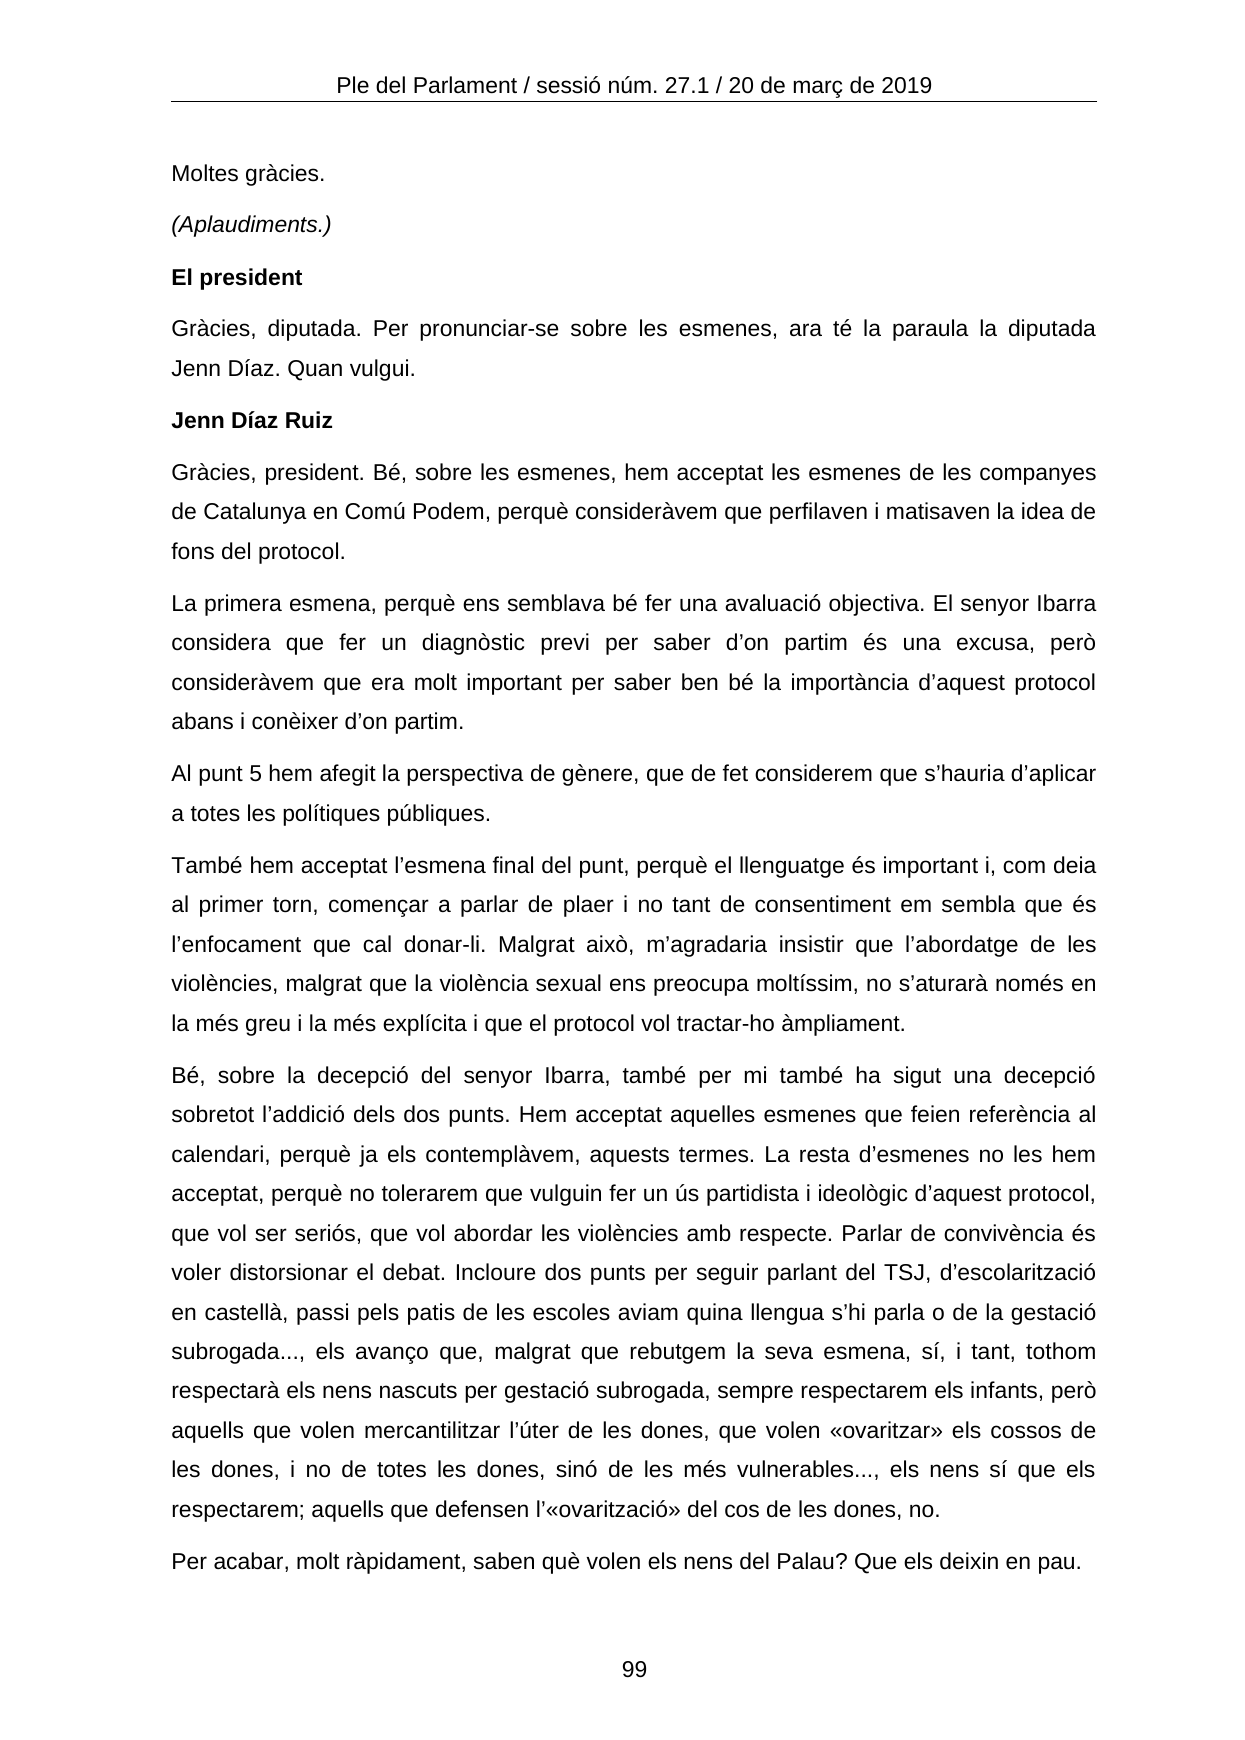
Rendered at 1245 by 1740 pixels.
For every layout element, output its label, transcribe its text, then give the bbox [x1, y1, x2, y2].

text Jenn Díaz Ruiz [171, 407, 1097, 433]
text Bé, sobre la decepció del senyor Ibarra, també per mi també ha sigut una decepció sobretot l’addició dels dos punts. Hem acceptat aquelles esmenes que feien referència al calendari, perquè ja els contemplàvem, aquests termes. La resta d’esmenes no les hem acceptat, perquè no tolerarem que vulguin fer un ús partidista i ideològic d’aquest protocol, que vol ser seriós, que vol abordar les violències amb respecte. Parlar de convivència és voler distorsionar el debat. Incloure dos punts per seguir parlant del TSJ, d’escolarització en castellà, passi pels patis de les escoles aviam quina llengua s’hi parla o de la gestació subrogada..., els avanço que, malgrat que rebutgem la seva esmena, sí, i tant, tothom respectarà els nens nascuts per gestació subrogada, sempre respectarem els infants, però aquells que volen mercantilitzar l’úter de les dones, que volen «ovaritzar» els cossos de les dones, i no de totes les dones, sinó de les més vulnerables..., els nens sí que els respectarem; aquells que defensen l’«ovarització» del cos de les dones, no. [171, 1062, 1097, 1522]
text La primera esmena, perquè ens semblava bé fer una avaluació objectiva. El senyor Ibarra considera que fer un diagnòstic previ per saber d’on partim és una excusa, però consideràvem que era molt important per saber ben bé la importància d’aquest protocol abans i conèixer d’on partim. [171, 590, 1097, 734]
text El president [171, 263, 1097, 290]
text Moltes gràcies. [171, 159, 1097, 186]
text Gràcies, diputada. Per pronunciar-se sobre les esmenes, ara té la paraula la diputada Jenn Díaz. Quan vulgui. [171, 315, 1097, 381]
text Per acabar, molt ràpidament, saben què volen els nens del Palau? Que els deixin en pau. [171, 1548, 1097, 1574]
text També hem acceptat l’esmena final del punt, perquè el llenguatge és important i, com deia al primer torn, començar a parlar de plaer i no tant de consentiment em sembla que és l’enfocament que cal donar-li. Malgrat això, m’agradaria insistir que l’abordatge de les violències, malgrat que la violència sexual ens preocupa moltíssim, no s’aturarà només en la més greu i la més explícita i que el protocol vol tractar-ho àmpliament. [171, 852, 1097, 1036]
text Al punt 5 hem afegit la perspectiva de gènere, que de fet considerem que s’hauria d’aplicar a totes les polítiques públiques. [171, 760, 1097, 826]
text Gràcies, president. Bé, sobre les esmenes, hem acceptat les esmenes de les companyes de Catalunya en Comú Podem, perquè consideràvem que perfilaven i matisaven la idea de fons del protocol. [171, 459, 1097, 564]
text (Aplaudiments.) [171, 211, 1097, 238]
